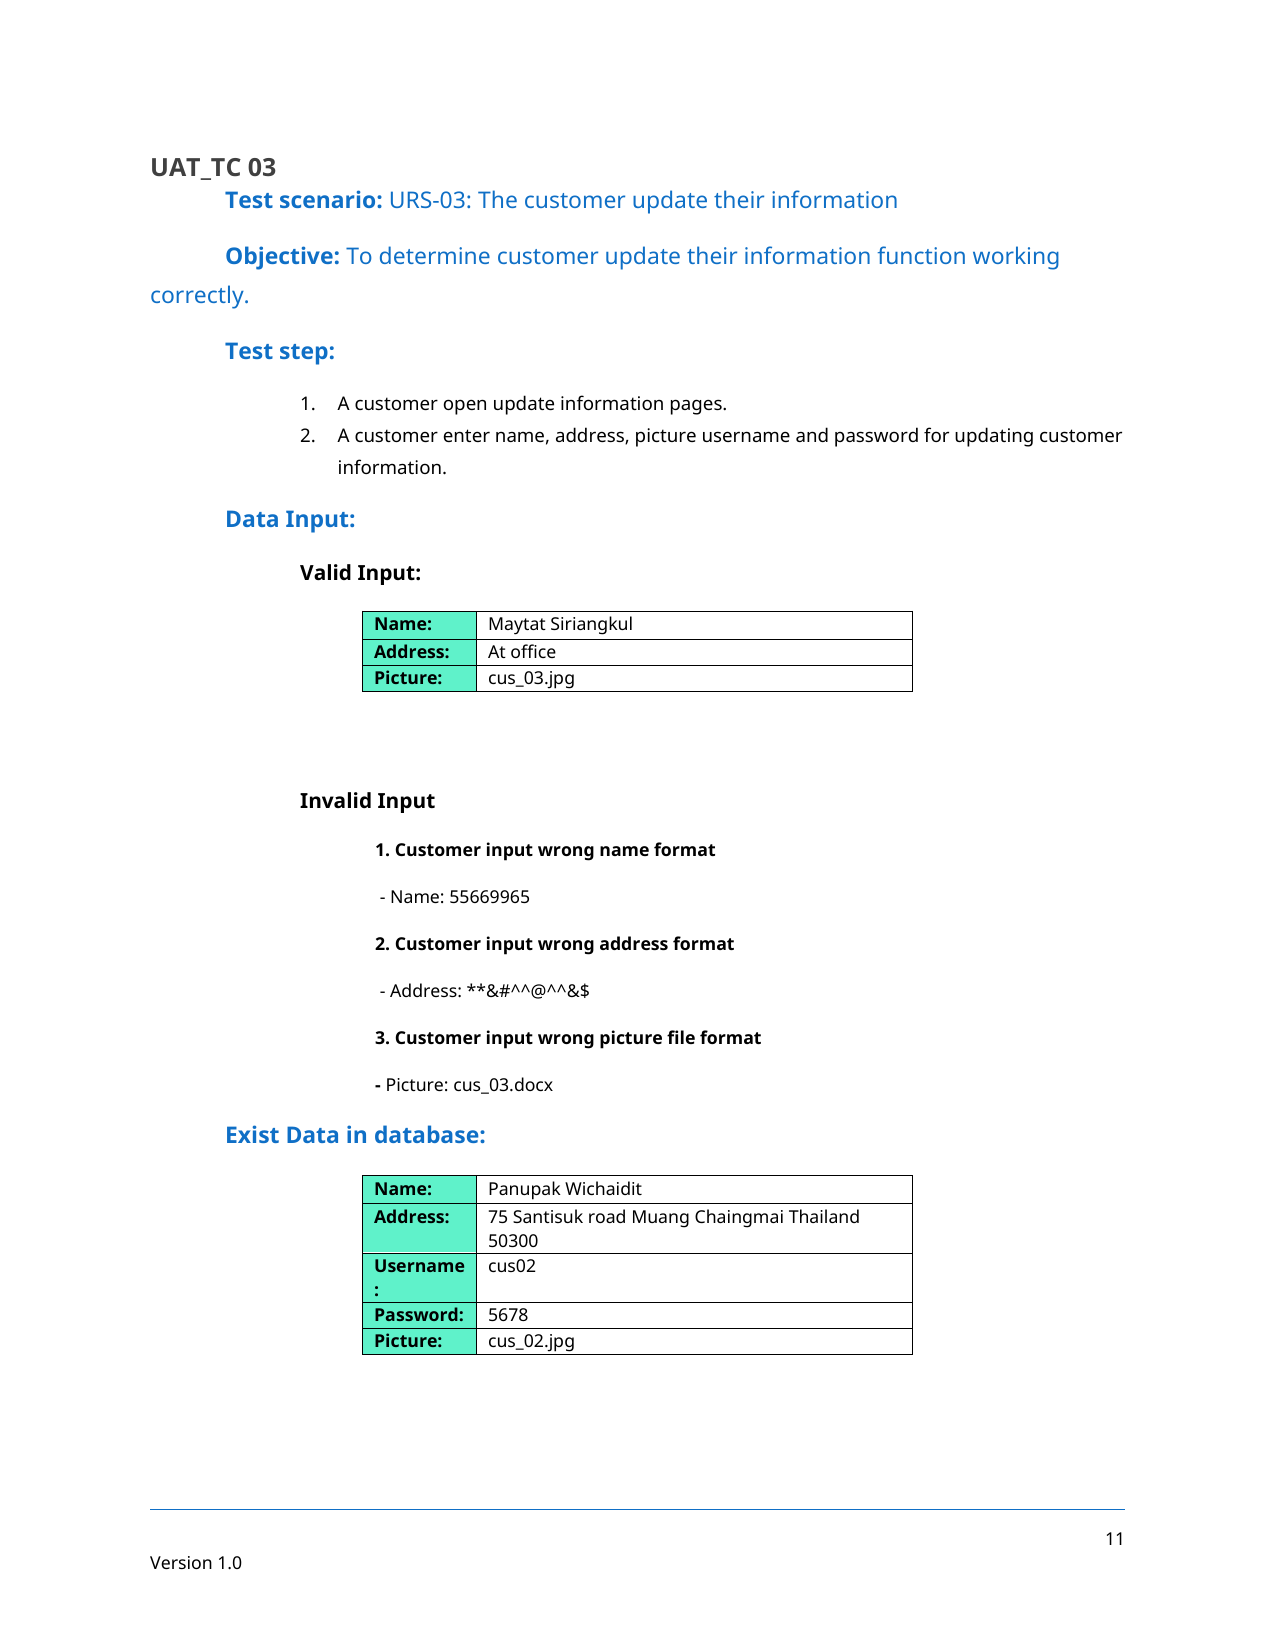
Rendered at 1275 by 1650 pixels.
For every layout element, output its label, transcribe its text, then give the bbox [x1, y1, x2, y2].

text 3. Customer input wrong picture file format [300, 1025, 1125, 1049]
table_cell Picture: [363, 1329, 476, 1354]
table_cell Address: [363, 1204, 476, 1252]
text - Name: 55669965 [300, 885, 1125, 909]
text Valid Input: [150, 558, 1125, 587]
text Exist Data in database: [150, 1119, 1125, 1150]
table_cell cus_03.jpg [477, 666, 912, 691]
table_cell Picture: [363, 666, 476, 691]
table_cell Username: [363, 1254, 476, 1302]
text Invalid Input [225, 786, 1125, 814]
table_cell Password: [363, 1303, 476, 1328]
text Test step: [150, 334, 1125, 366]
text - Address: **&#^^@^^&$ [300, 978, 1125, 1003]
table_header Name: [363, 1176, 476, 1203]
text - Picture: cus_03.docx [300, 1072, 1125, 1096]
table_cell Address: [363, 640, 476, 665]
table_cell cus_02.jpg [477, 1329, 912, 1354]
text Data Input: [150, 503, 1125, 534]
table_cell 75 Santisuk road Muang Chaingmai Thailand 50300 [477, 1204, 912, 1252]
list A customer open update information pages. [300, 390, 1125, 416]
text Objective: To determine customer update their information function working correctly. [150, 240, 1125, 310]
table_header Panupak Wichaidit [477, 1176, 912, 1203]
text 1. Customer input wrong name format [300, 838, 1125, 862]
list A customer enter name, address, picture username and password for updating customer information. [300, 422, 1125, 479]
table_cell cus02 [477, 1254, 912, 1302]
table_header Name: [363, 612, 476, 639]
table_header Maytat Siriangkul [477, 612, 912, 639]
table_cell 5678 [477, 1303, 912, 1328]
text 2. Customer input wrong address format [300, 932, 1125, 956]
subtitle UAT_TC 03 [150, 150, 1125, 184]
table_cell At office [477, 640, 912, 665]
text Test scenario: URS-03: The customer update their information [150, 184, 1125, 215]
